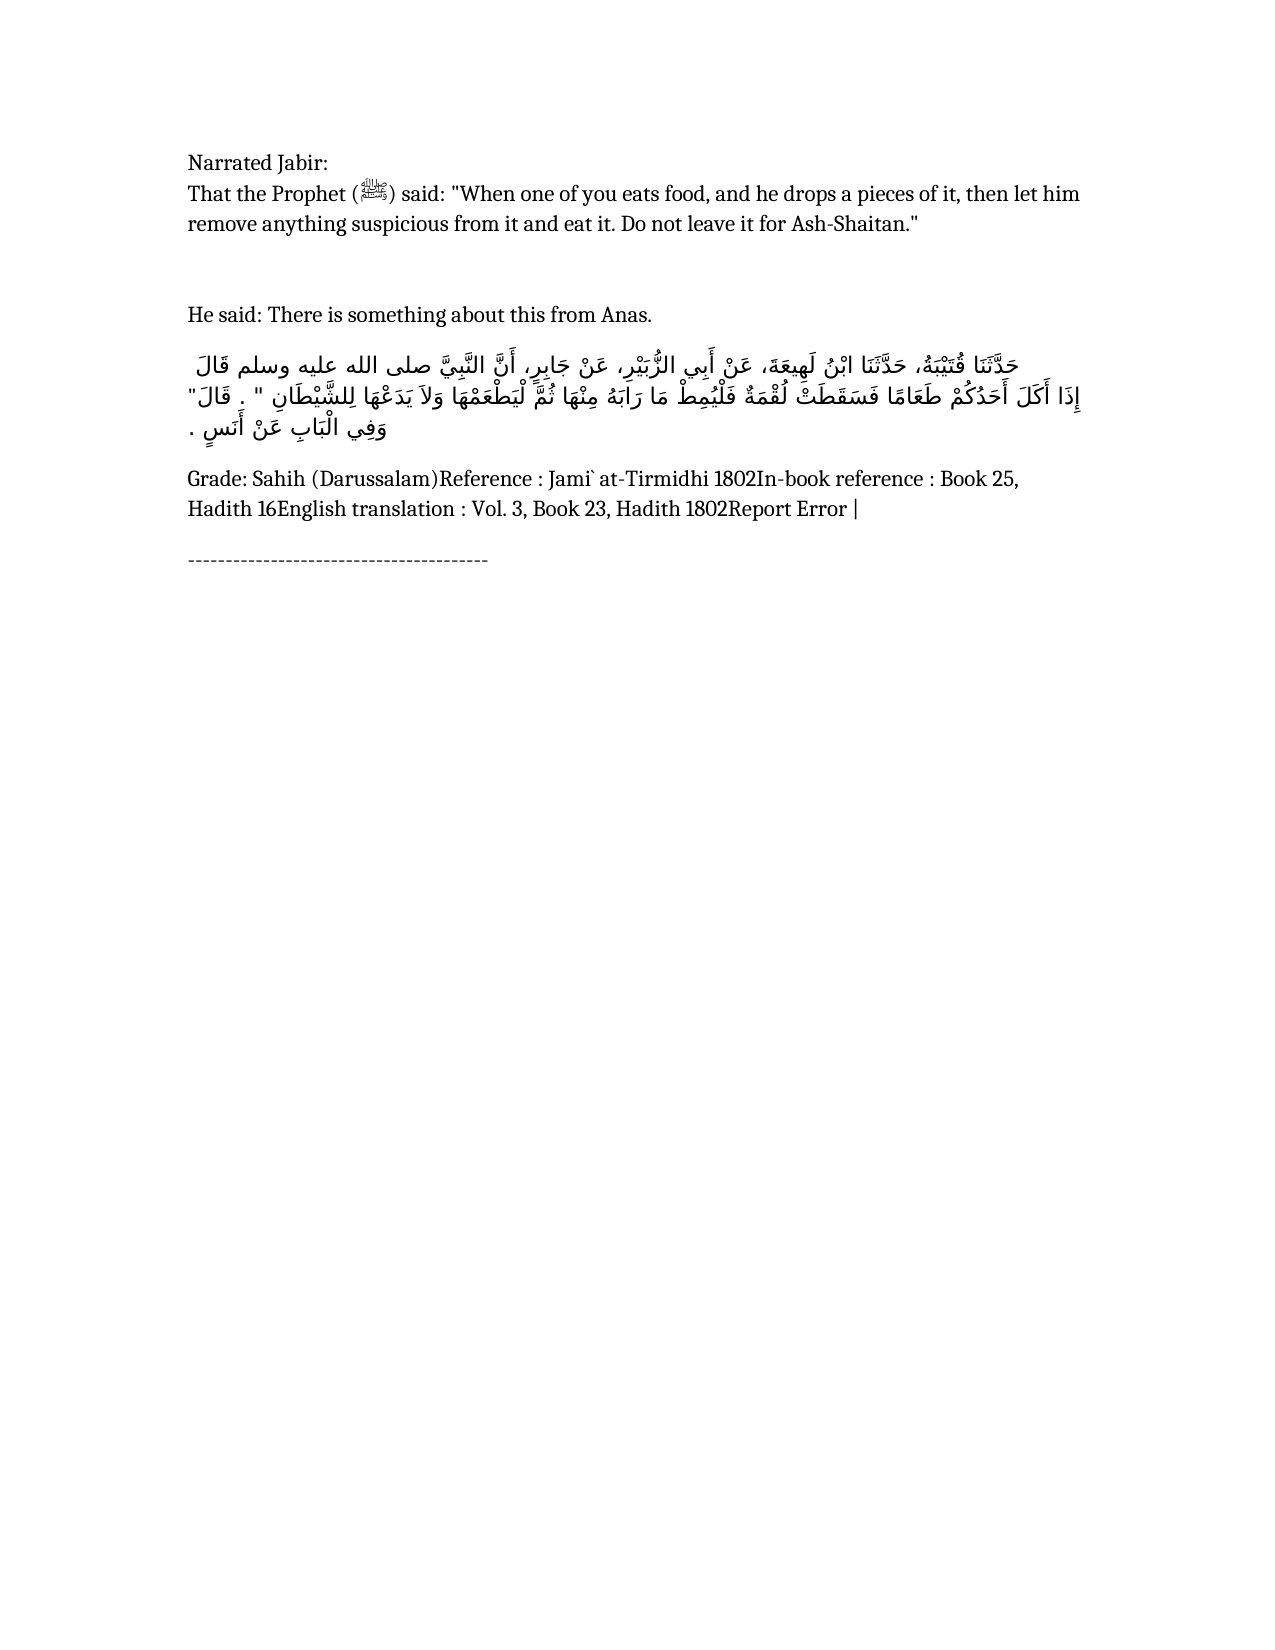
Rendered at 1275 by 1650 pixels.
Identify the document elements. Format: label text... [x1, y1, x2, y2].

text ---------------------------------------- [187, 547, 1087, 573]
text حَدَّثَنَا قُتَيْبَةُ، حَدَّثَنَا ابْنُ لَهِيعَةَ، عَنْ أَبِي الزُّبَيْرِ، عَنْ جَابِرٍ، أَنَّ النَّبِيَّ صلى الله عليه وسلم قَالَ ‏ "‏ إِذَا أَكَلَ أَحَدُكُمْ طَعَامًا فَسَقَطَتْ لُقْمَةٌ فَلْيُمِطْ مَا رَابَهُ مِنْهَا ثُمَّ لْيَطْعَمْهَا وَلاَ يَدَعْهَا لِلشَّيْطَانِ ‏"‏ ‏.‏ قَالَ وَفِي الْبَابِ عَنْ أَنَسٍ ‏.‏ [187, 353, 1087, 441]
text Narrated Jabir: That the Prophet (ﷺ) said: "When one of you eats food, and he drops a pieces of it, then let him remove anything suspicious from it and eat it. Do not leave it for Ash-Shaitan." He said: There is something about this from Anas. [187, 150, 1087, 328]
text Grade: Sahih (Darussalam)Reference : Jami` at-Tirmidhi 1802In-book reference : Book 25, Hadith 16English translation : Vol. 3, Book 23, Hadith 1802Report Error | [187, 466, 1087, 522]
